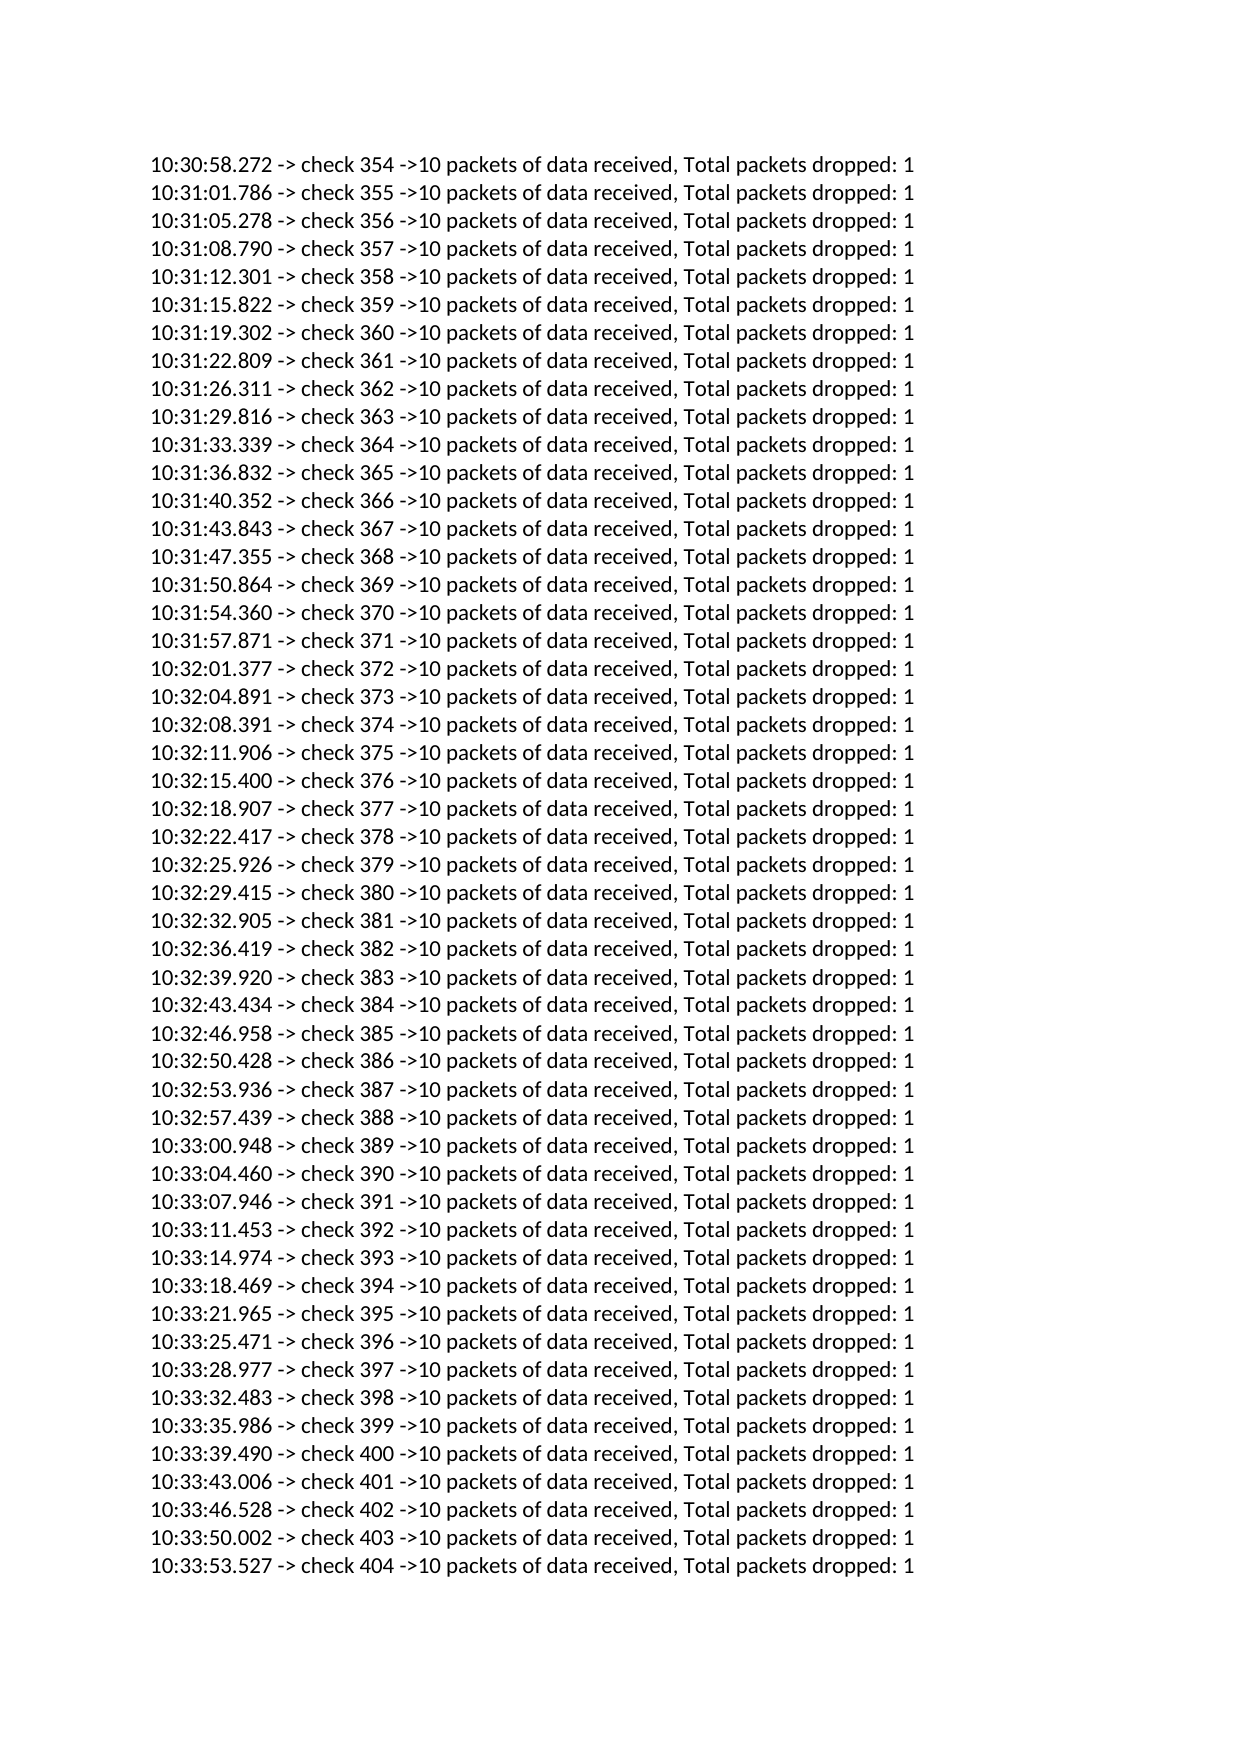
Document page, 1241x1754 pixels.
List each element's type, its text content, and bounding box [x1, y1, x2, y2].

text 10:32:57.439 -> check 388 ->10 packets of data received, Total packets dropped: 1 [150, 1103, 1090, 1131]
text 10:32:43.434 -> check 384 ->10 packets of data received, Total packets dropped: 1 [150, 991, 1090, 1019]
text 10:33:53.527 -> check 404 ->10 packets of data received, Total packets dropped: 1 [150, 1551, 1090, 1579]
text 10:32:25.926 -> check 379 ->10 packets of data received, Total packets dropped: 1 [150, 851, 1090, 878]
text 10:32:18.907 -> check 377 ->10 packets of data received, Total packets dropped: 1 [150, 794, 1090, 822]
text 10:31:50.864 -> check 369 ->10 packets of data received, Total packets dropped: 1 [150, 570, 1090, 598]
text 10:33:46.528 -> check 402 ->10 packets of data received, Total packets dropped: 1 [150, 1495, 1090, 1523]
text 10:33:04.460 -> check 390 ->10 packets of data received, Total packets dropped: 1 [150, 1159, 1090, 1187]
text 10:33:28.977 -> check 397 ->10 packets of data received, Total packets dropped: 1 [150, 1355, 1090, 1383]
text 10:32:46.958 -> check 385 ->10 packets of data received, Total packets dropped: 1 [150, 1019, 1090, 1047]
text 10:31:33.339 -> check 364 ->10 packets of data received, Total packets dropped: 1 [150, 430, 1090, 458]
text 10:31:19.302 -> check 360 ->10 packets of data received, Total packets dropped: 1 [150, 318, 1090, 346]
text 10:33:00.948 -> check 389 ->10 packets of data received, Total packets dropped: 1 [150, 1131, 1090, 1159]
text 10:33:18.469 -> check 394 ->10 packets of data received, Total packets dropped: 1 [150, 1271, 1090, 1299]
text 10:33:25.471 -> check 396 ->10 packets of data received, Total packets dropped: 1 [150, 1327, 1090, 1355]
text 10:31:36.832 -> check 365 ->10 packets of data received, Total packets dropped: 1 [150, 458, 1090, 486]
text 10:31:40.352 -> check 366 ->10 packets of data received, Total packets dropped: 1 [150, 486, 1090, 514]
text 10:32:22.417 -> check 378 ->10 packets of data received, Total packets dropped: 1 [150, 822, 1090, 851]
text 10:31:57.871 -> check 371 ->10 packets of data received, Total packets dropped: 1 [150, 626, 1090, 654]
text 10:31:43.843 -> check 367 ->10 packets of data received, Total packets dropped: 1 [150, 514, 1090, 542]
text 10:33:35.986 -> check 399 ->10 packets of data received, Total packets dropped: 1 [150, 1411, 1090, 1439]
text 10:33:50.002 -> check 403 ->10 packets of data received, Total packets dropped: 1 [150, 1523, 1090, 1551]
text 10:31:22.809 -> check 361 ->10 packets of data received, Total packets dropped: 1 [150, 346, 1090, 374]
text 10:33:07.946 -> check 391 ->10 packets of data received, Total packets dropped: 1 [150, 1187, 1090, 1215]
text 10:30:58.272 -> check 354 ->10 packets of data received, Total packets dropped: 1 [150, 150, 1090, 178]
text 10:32:50.428 -> check 386 ->10 packets of data received, Total packets dropped: 1 [150, 1047, 1090, 1075]
text 10:31:12.301 -> check 358 ->10 packets of data received, Total packets dropped: 1 [150, 262, 1090, 290]
text 10:31:05.278 -> check 356 ->10 packets of data received, Total packets dropped: 1 [150, 206, 1090, 234]
text 10:31:01.786 -> check 355 ->10 packets of data received, Total packets dropped: 1 [150, 178, 1090, 206]
text 10:33:43.006 -> check 401 ->10 packets of data received, Total packets dropped: 1 [150, 1467, 1090, 1495]
text 10:33:39.490 -> check 400 ->10 packets of data received, Total packets dropped: 1 [150, 1439, 1090, 1467]
text 10:32:29.415 -> check 380 ->10 packets of data received, Total packets dropped: 1 [150, 878, 1090, 907]
text 10:32:01.377 -> check 372 ->10 packets of data received, Total packets dropped: 1 [150, 654, 1090, 682]
text 10:32:15.400 -> check 376 ->10 packets of data received, Total packets dropped: 1 [150, 766, 1090, 794]
text 10:32:53.936 -> check 387 ->10 packets of data received, Total packets dropped: 1 [150, 1075, 1090, 1103]
text 10:32:32.905 -> check 381 ->10 packets of data received, Total packets dropped: 1 [150, 907, 1090, 934]
text 10:31:15.822 -> check 359 ->10 packets of data received, Total packets dropped: 1 [150, 290, 1090, 318]
text 10:31:29.816 -> check 363 ->10 packets of data received, Total packets dropped: 1 [150, 402, 1090, 430]
text 10:31:54.360 -> check 370 ->10 packets of data received, Total packets dropped: 1 [150, 598, 1090, 626]
text 10:32:11.906 -> check 375 ->10 packets of data received, Total packets dropped: 1 [150, 738, 1090, 766]
text 10:32:04.891 -> check 373 ->10 packets of data received, Total packets dropped: 1 [150, 682, 1090, 710]
text 10:32:39.920 -> check 383 ->10 packets of data received, Total packets dropped: 1 [150, 963, 1090, 991]
text 10:33:14.974 -> check 393 ->10 packets of data received, Total packets dropped: 1 [150, 1243, 1090, 1271]
text 10:31:08.790 -> check 357 ->10 packets of data received, Total packets dropped: 1 [150, 234, 1090, 262]
text 10:31:26.311 -> check 362 ->10 packets of data received, Total packets dropped: 1 [150, 374, 1090, 402]
text 10:33:32.483 -> check 398 ->10 packets of data received, Total packets dropped: 1 [150, 1383, 1090, 1411]
text 10:31:47.355 -> check 368 ->10 packets of data received, Total packets dropped: 1 [150, 542, 1090, 570]
text 10:32:08.391 -> check 374 ->10 packets of data received, Total packets dropped: 1 [150, 710, 1090, 738]
text 10:32:36.419 -> check 382 ->10 packets of data received, Total packets dropped: 1 [150, 934, 1090, 963]
text 10:33:21.965 -> check 395 ->10 packets of data received, Total packets dropped: 1 [150, 1299, 1090, 1327]
text 10:33:11.453 -> check 392 ->10 packets of data received, Total packets dropped: 1 [150, 1215, 1090, 1243]
